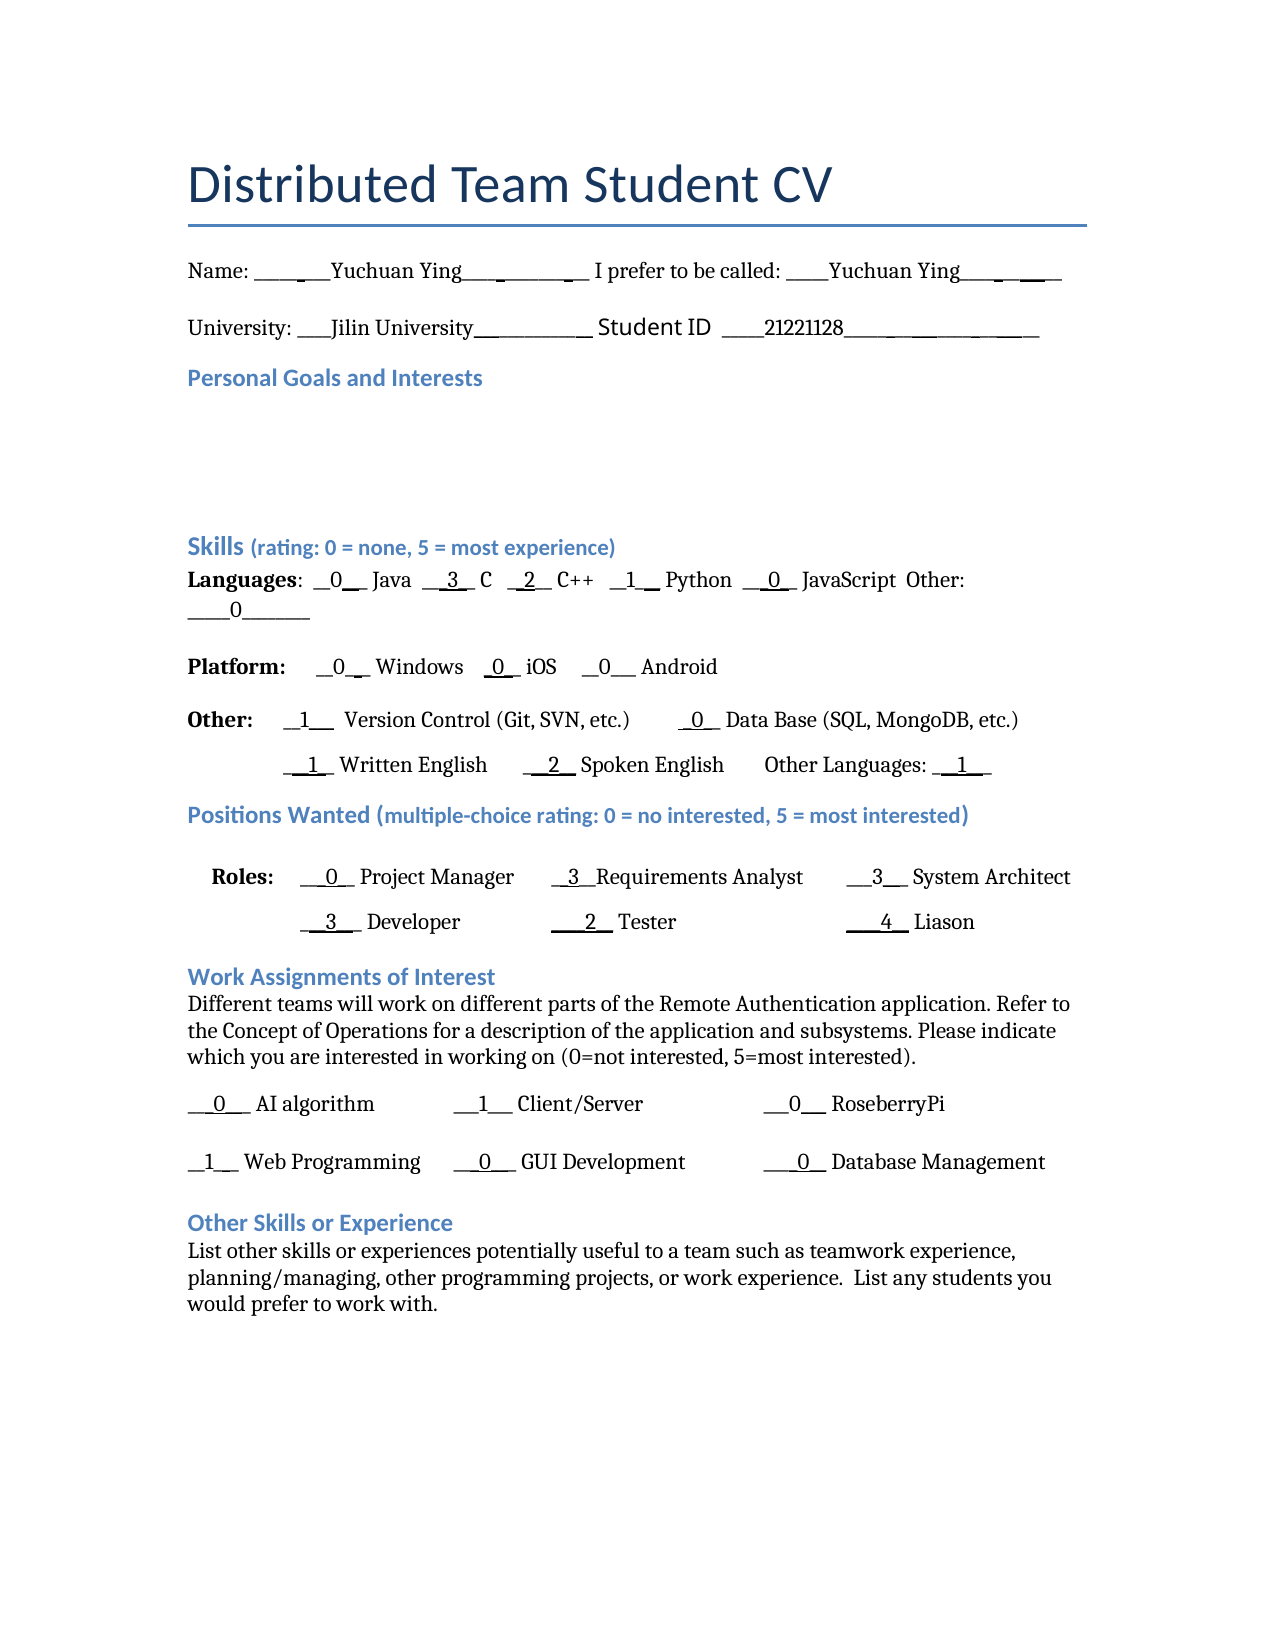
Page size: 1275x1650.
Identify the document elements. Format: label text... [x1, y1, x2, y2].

title Distributed Team Student CV [187, 150, 1087, 227]
table_cell ____0__ Database Management [763, 1129, 1088, 1187]
subtitle Work Assignments of Interest [187, 961, 1087, 991]
table_cell ___3___ Developer [288, 901, 539, 940]
table_cell ___0___ GUI Development [453, 1129, 763, 1187]
text University: ____Jilin University______________ Student ID _____21221128_______________________ [187, 311, 1087, 342]
table_header ___0___ AI algorithm [188, 1070, 453, 1129]
text Other: __1___ Version Control (Git, SVN, etc.) _0__ Data Base (SQL, MongoDB, etc.) [187, 706, 1087, 733]
table_header __3__Requirements Analyst [539, 856, 834, 901]
table_header ___1___ Client/Server [453, 1070, 763, 1129]
text ___1__ Written English ___2__ Spoken English Other Languages: ___1___ [187, 752, 1087, 778]
text Platform: __0___ Windows _0__ iOS __0___ Android [187, 654, 1087, 680]
subtitle Personal Goals and Interests [187, 363, 1087, 393]
table_cell ____2__ Tester [539, 901, 834, 940]
table_header ___0__ Project Manager [288, 856, 539, 901]
text Name: _________Yuchuan Ying_______________ I prefer to be called: _____Yuchuan Ying____________ [187, 258, 1087, 284]
subtitle Positions Wanted (multiple-choice rating: 0 = no interested, 5 = most interested) [187, 799, 1087, 829]
subtitle Other Skills or Experience [187, 1207, 1087, 1238]
subtitle Skills (rating: 0 = none, 5 = most experience) [187, 529, 1087, 562]
table_header ___0___ RoseberryPi [763, 1070, 1088, 1129]
table_header ___3___ System Architect [835, 856, 1100, 901]
table_cell __1___ Web Programming [188, 1129, 453, 1187]
text Different teams will work on different parts of the Remote Authentication application. Refer to the Concept of Operations for a description of the application and subsystems. Please indicate which you are interested in working on (0=not interested, 5=most interested). [187, 991, 1087, 1070]
table_header Roles: [200, 856, 288, 940]
text Languages: __0___ Java ___3__ C __2__ C++ __1___ Python ___0__ JavaScript Other: _____0________ [187, 567, 1087, 623]
table_cell ____4__ Liason [835, 901, 1100, 940]
text List other skills or experiences potentially useful to a team such as teamwork experience, planning/managing, other programming projects, or work experience. List any students you would prefer to work with. [187, 1238, 1087, 1317]
